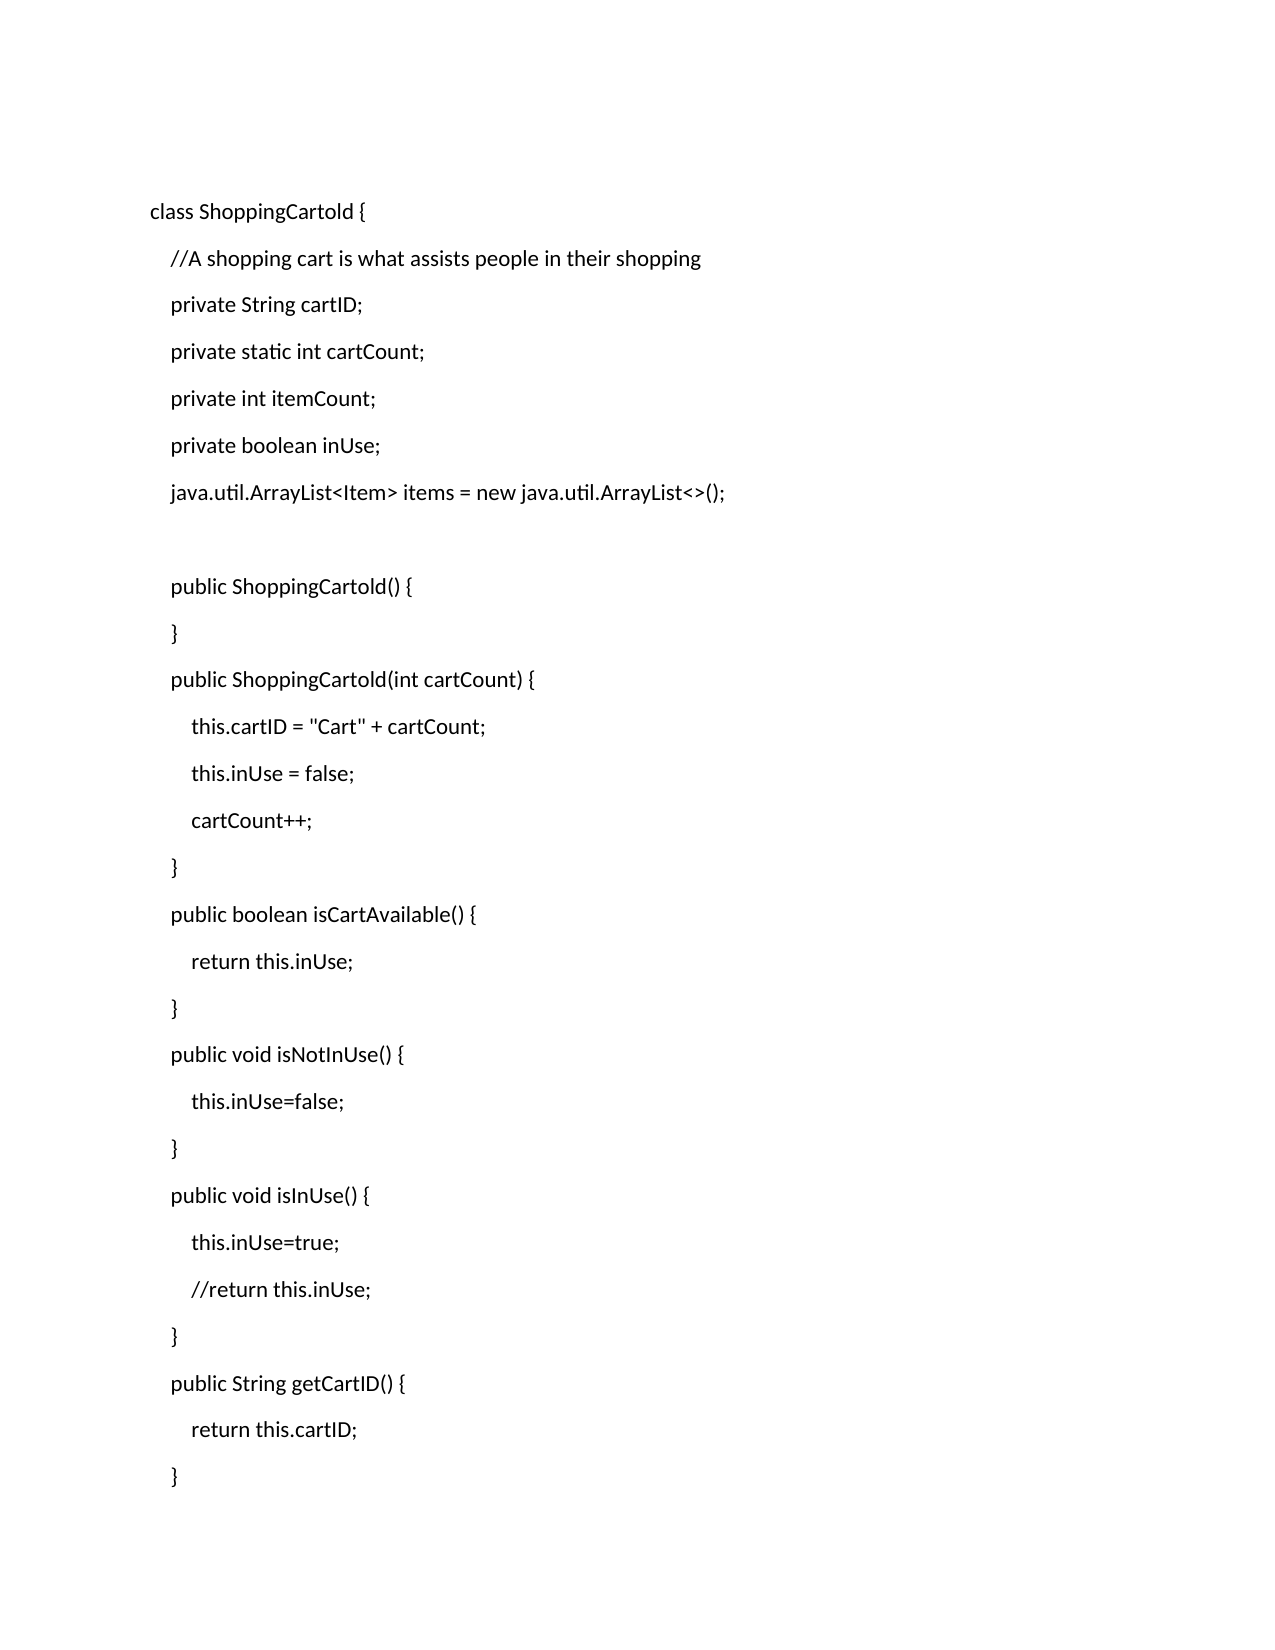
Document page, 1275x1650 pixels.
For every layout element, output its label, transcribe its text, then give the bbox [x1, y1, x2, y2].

text private static int cartCount; [150, 337, 1125, 366]
text } [150, 1134, 1125, 1162]
text class ShoppingCartold { [150, 197, 1125, 225]
text //A shopping cart is what assists people in their shopping [150, 244, 1125, 272]
text public boolean isCartAvailable() { [150, 900, 1125, 928]
text public ShoppingCartold(int cartCount) { [150, 666, 1125, 694]
text } [150, 994, 1125, 1022]
text cartCount++; [150, 806, 1125, 834]
text return this.inUse; [150, 947, 1125, 975]
text java.util.ArrayList<Item> items = new java.util.ArrayList<>(); [150, 478, 1125, 506]
text this.inUse = false; [150, 759, 1125, 787]
text } [150, 1322, 1125, 1350]
text //return this.inUse; [150, 1275, 1125, 1303]
text this.cartID = "Cart" + cartCount; [150, 712, 1125, 741]
text return this.cartID; [150, 1416, 1125, 1444]
text this.inUse=true; [150, 1228, 1125, 1256]
text public void isInUse() { [150, 1181, 1125, 1209]
text } [150, 619, 1125, 647]
text private int itemCount; [150, 384, 1125, 412]
text private String cartID; [150, 291, 1125, 319]
text public ShoppingCartold() { [150, 572, 1125, 600]
text } [150, 853, 1125, 881]
text public String getCartID() { [150, 1369, 1125, 1397]
text private boolean inUse; [150, 431, 1125, 459]
text this.inUse=false; [150, 1087, 1125, 1116]
text public void isNotInUse() { [150, 1041, 1125, 1069]
text } [150, 1462, 1125, 1491]
